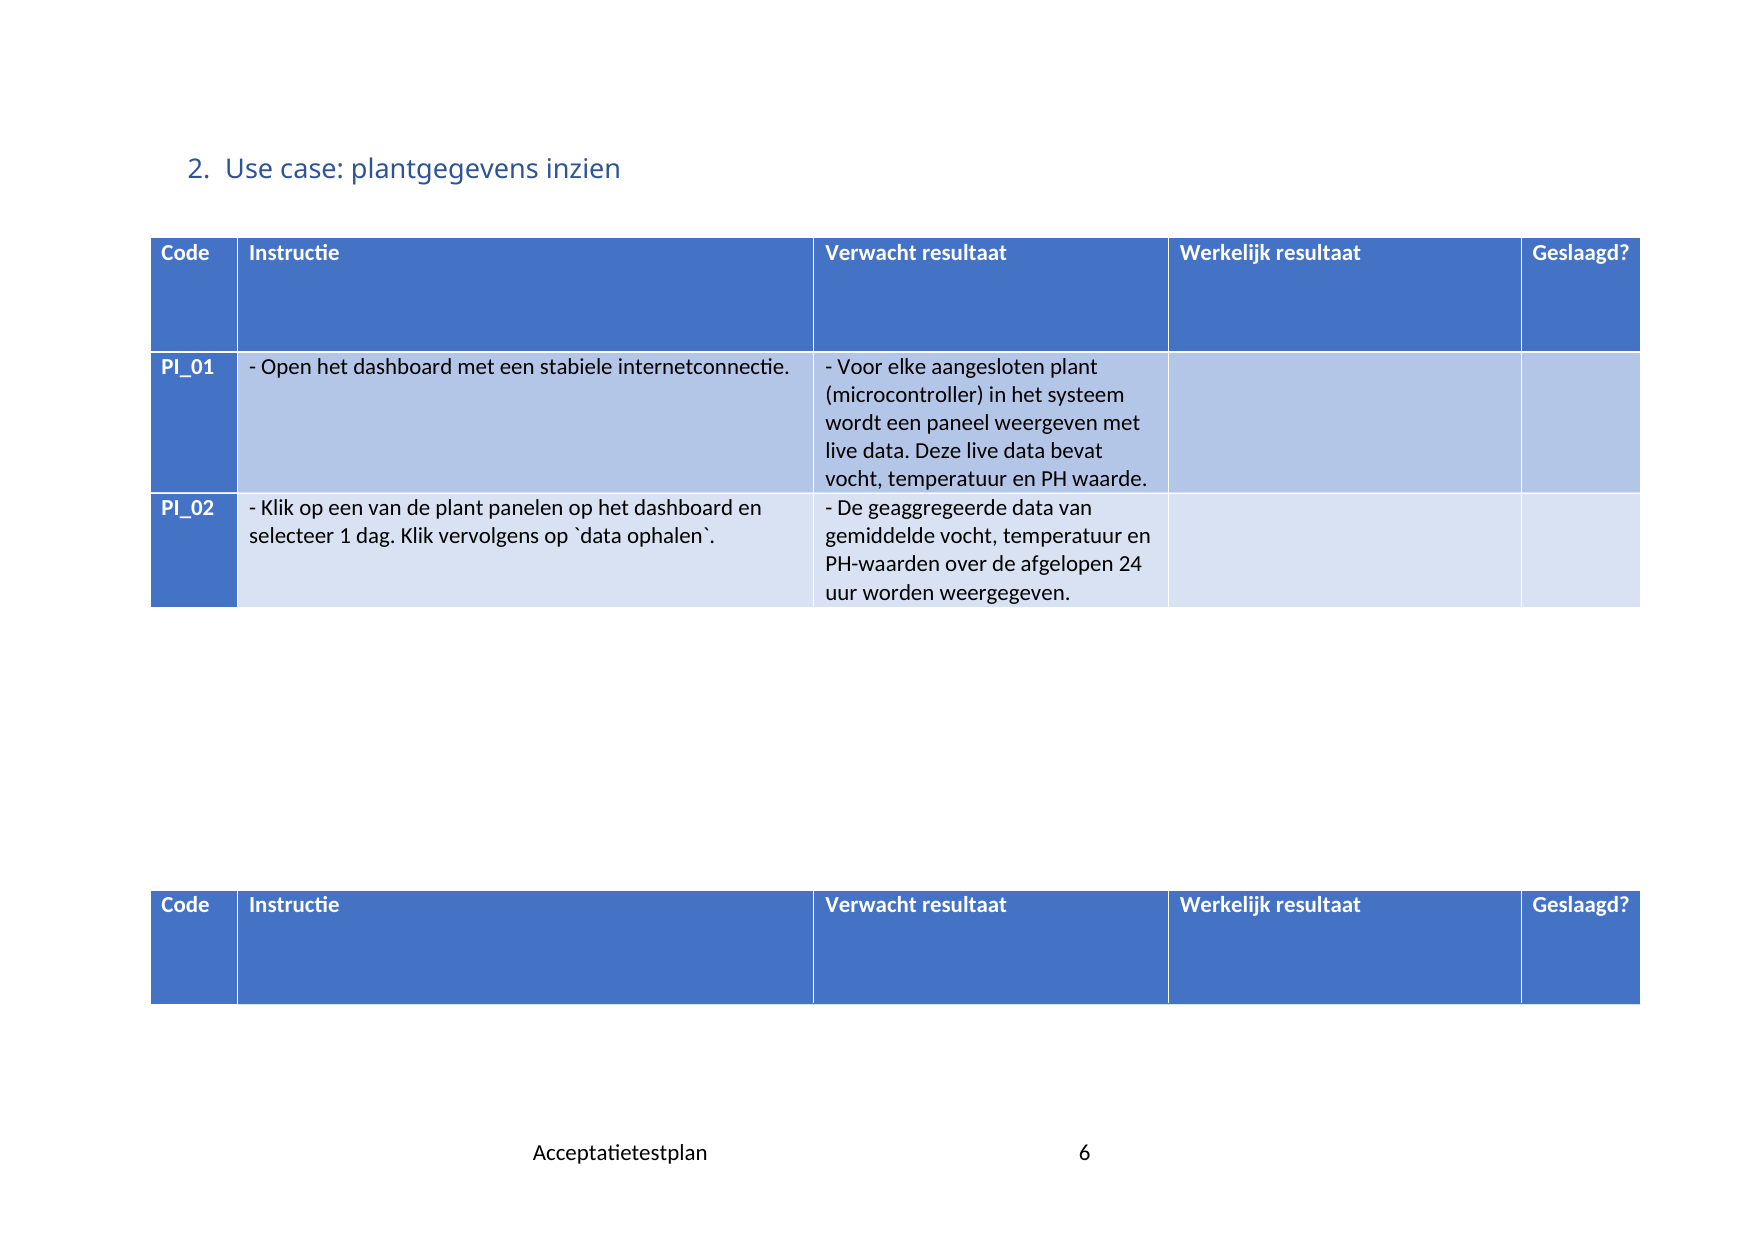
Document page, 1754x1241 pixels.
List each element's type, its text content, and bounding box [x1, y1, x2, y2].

table_header Geslaagd? [1521, 891, 1640, 1004]
table_cell - Klik op een van de plant panelen op het dashboard en selecteer 1 dag. Klik vervolgens op `data ophalen`. [238, 494, 813, 607]
table_header Werkelijk resultaat [1168, 891, 1521, 1004]
table_cell [1169, 494, 1521, 607]
table_cell [1169, 353, 1521, 492]
table_cell - Voor elke aangesloten plant (microcontroller) in het systeem wordt een paneel weergeven met live data. Deze live data bevat vocht, temperatuur en PH waarde. [814, 353, 1168, 492]
table_header Code [151, 891, 237, 1004]
table_header Instructie [238, 238, 813, 351]
table_cell PI_01 [151, 353, 237, 492]
table_cell - Open het dashboard met een stabiele internetconnectie. [238, 353, 813, 492]
table_header Verwacht resultaat [814, 891, 1168, 1004]
table_header Werkelijk resultaat [1169, 238, 1521, 351]
subtitle Use case: plantgegevens inzien [187, 150, 1604, 187]
table_header Geslaagd? [1522, 238, 1640, 351]
table_cell [1522, 494, 1640, 607]
table_cell PI_02 [151, 494, 237, 607]
table_cell - De geaggregeerde data van gemiddelde vocht, temperatuur en PH-waarden over de afgelopen 24 uur worden weergegeven. [814, 494, 1168, 607]
table_header Code [151, 238, 237, 351]
table_header Instructie [238, 891, 814, 1004]
table_cell [1522, 353, 1640, 492]
table_header Verwacht resultaat [814, 238, 1168, 351]
